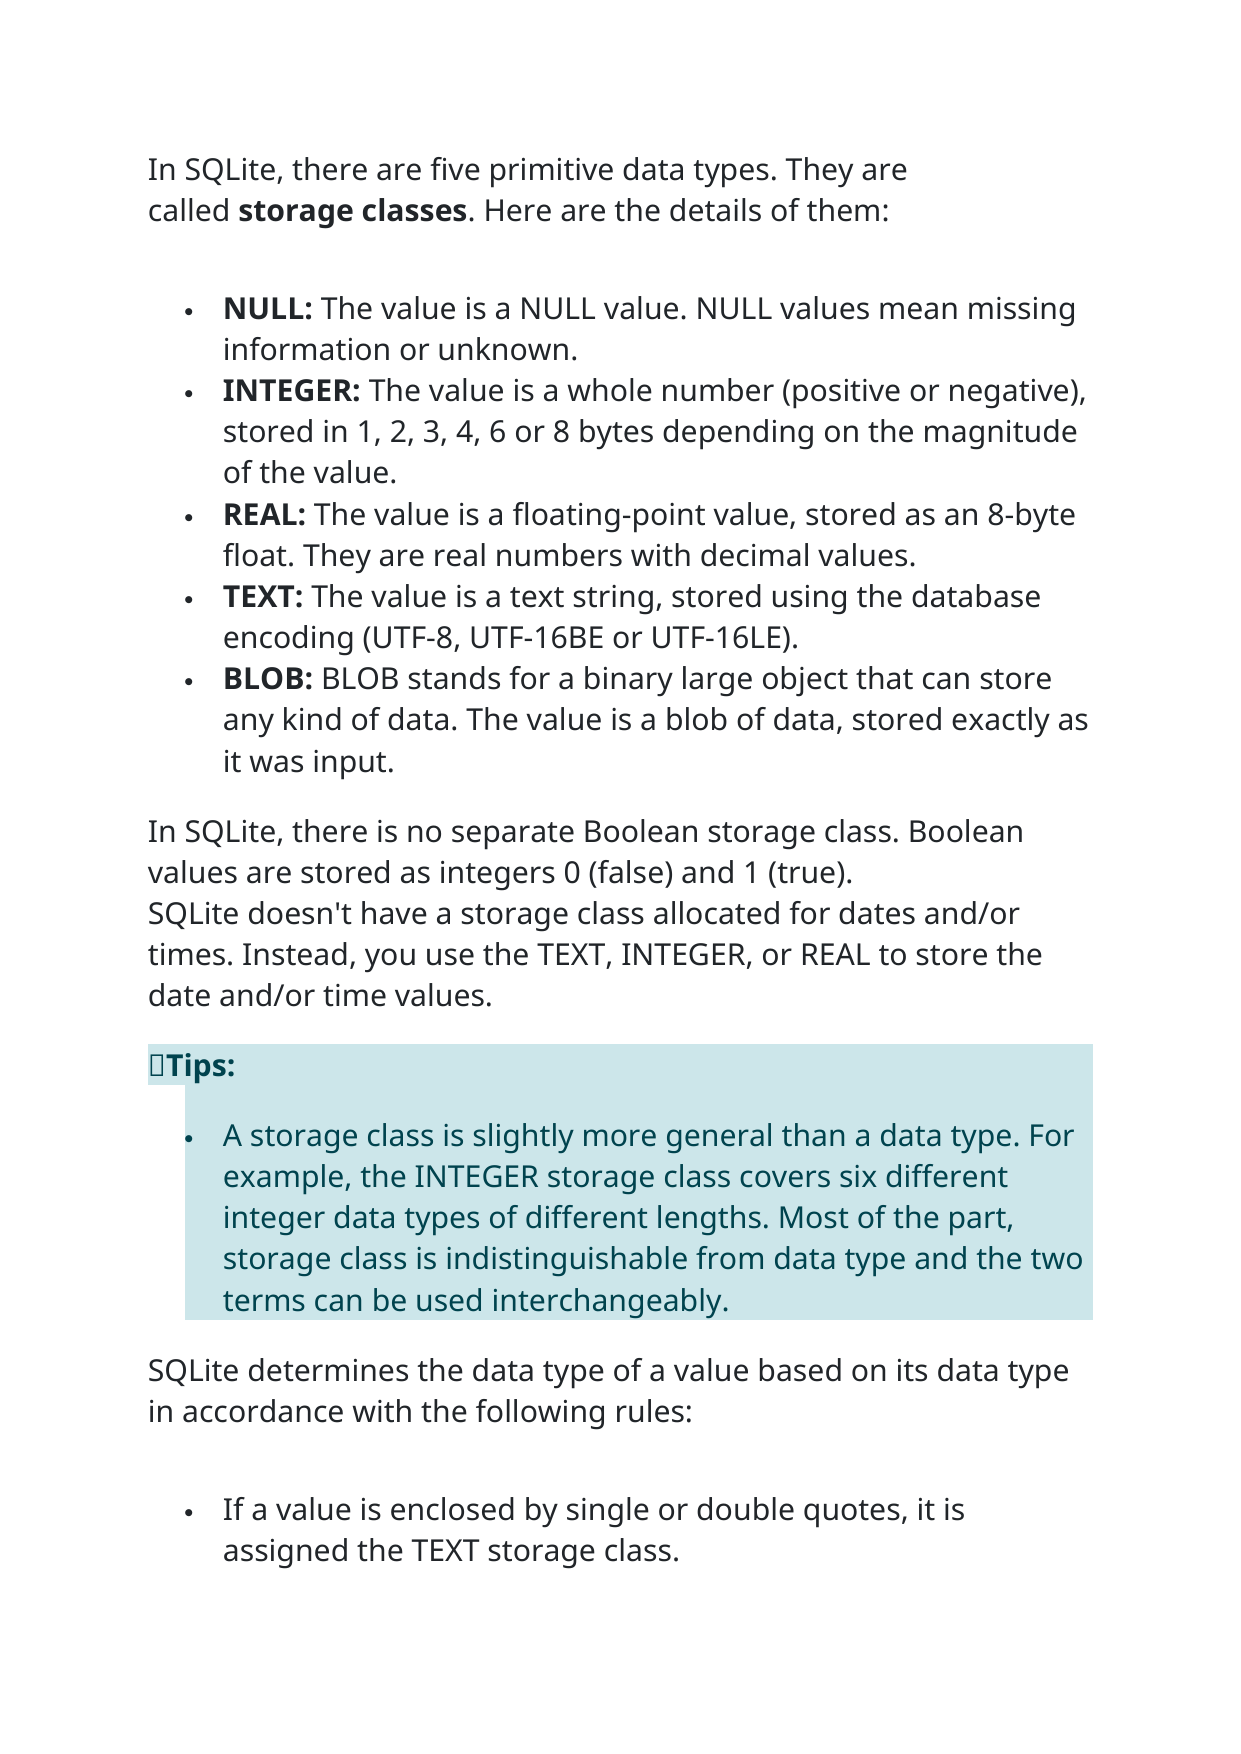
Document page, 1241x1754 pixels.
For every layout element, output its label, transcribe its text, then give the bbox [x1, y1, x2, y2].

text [148, 148, 1093, 258]
list TEXT: The value is a text string, stored using the database encoding (UTF-8, UTF-16BE or UTF-16LE). [185, 575, 1093, 657]
list INTEGER: The value is a whole number (positive or negative), stored in 1, 2, 3, 4, 6 or 8 bytes depending on the magnitude of the value. [185, 369, 1093, 493]
list NULL: The value is a NULL value. NULL values mean missing information or unknown. [185, 287, 1093, 369]
list If a value is enclosed by single or double quotes, it is assigned the TEXT storage class. [185, 1488, 1093, 1571]
list A storage class is slightly more general than a data type. For example, the INTEGER storage class covers six different integer data types of different lengths. Most of the part, storage class is indistinguishable from data type and the two terms can be used interchangeably. [185, 1114, 1093, 1320]
list REAL: The value is a floating-point value, stored as an 8-byte float. They are real numbers with decimal values. [185, 493, 1093, 575]
text In SQLite, there is no separate Boolean storage class. Boolean values are stored as integers 0 (false) and 1 (true). SQLite doesn't have a storage class allocated for dates and/or times. Instead, you use the TEXT, INTEGER, or REAL to store the date and/or time values. [148, 810, 1093, 1044]
text SQLite determines the data type of a value based on its data type in accordance with the following rules: [148, 1349, 1093, 1459]
text 💡Tips: [148, 1044, 1093, 1085]
list BLOB: BLOB stands for a binary large object that can store any kind of data. The value is a blob of data, stored exactly as it was input. [185, 657, 1093, 781]
